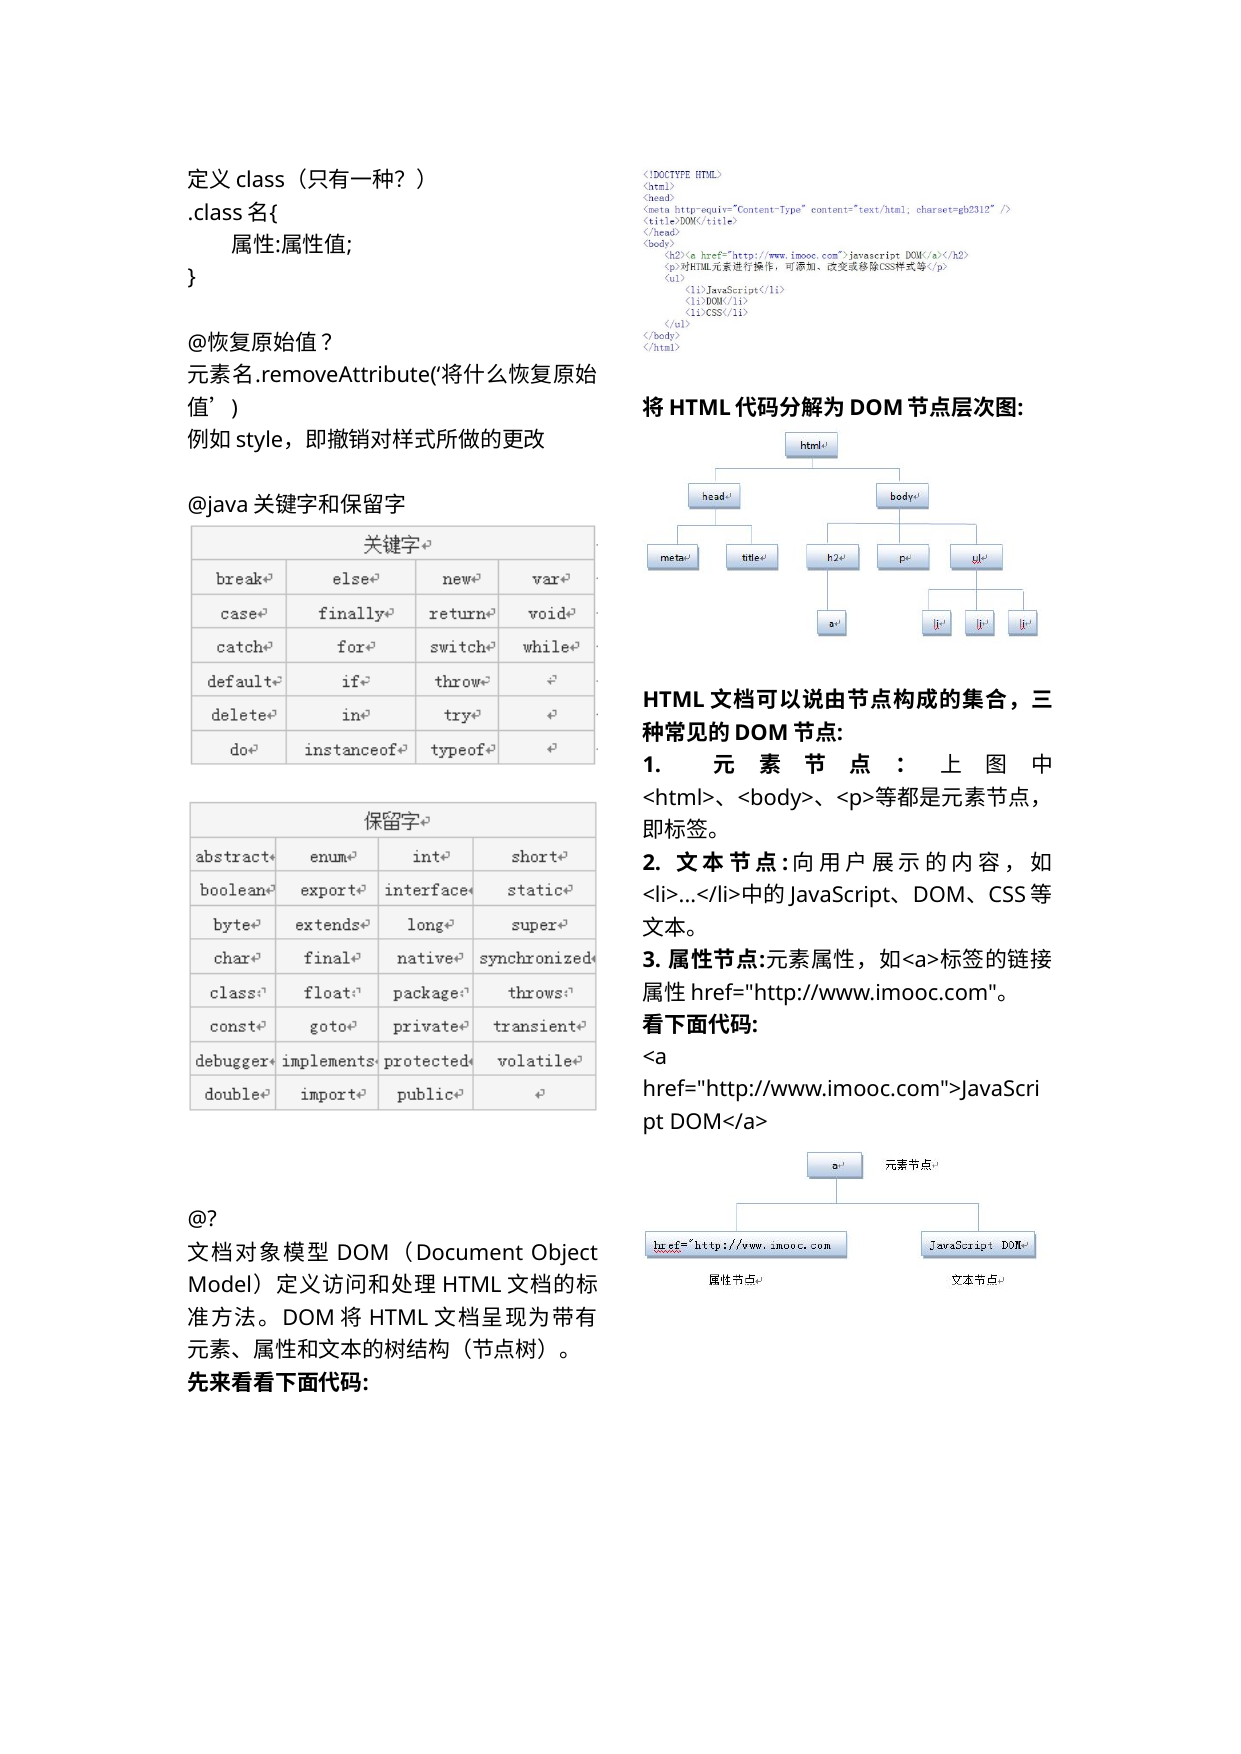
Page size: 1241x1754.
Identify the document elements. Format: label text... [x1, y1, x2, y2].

text @? [187, 1202, 598, 1234]
text 1. 元素节点：上图中<html>、<body>、<p>等都是元素节点，即标签。 [642, 747, 1053, 844]
text 元素名.removeAttribute(‘将什么恢复原始值’) [187, 357, 598, 422]
text 先来看看下面代码: [187, 1364, 598, 1397]
text 定义class（只有一种？） [187, 162, 598, 194]
picture [642, 162, 1017, 362]
text 3. 属性节点:元素属性，如<a>标签的链接属性href="http://www.imooc.com"。 [642, 942, 1053, 1007]
text 2. 文本节点:向用户展示的内容，如<li>...</li>中的JavaScript、DOM、CSS等文本。 [642, 844, 1053, 942]
text HTML文档可以说由节点构成的集合，三种常见的DOM节点: [642, 682, 1053, 747]
picture [187, 519, 598, 1116]
text @恢复原始值 ？ [187, 324, 598, 357]
text 看下面代码: [642, 1007, 1053, 1039]
text <a href="http://www.imooc.com">JavaScript DOM</a> [642, 1039, 1053, 1137]
text .class名{ [187, 194, 598, 227]
picture [642, 422, 1057, 662]
text 文档对象模型DOM（Document Object Model）定义访问和处理HTML文档的标准方法。DOM 将HTML文档呈现为带有元素、属性和文本的树结构（节点树）。 [187, 1234, 598, 1364]
picture [642, 1137, 1047, 1314]
text @java关键字和保留字 [187, 487, 598, 519]
text 属性:属性值; [187, 227, 598, 259]
text 将HTML代码分解为DOM节点层次图: [642, 389, 1053, 422]
text } [187, 259, 598, 292]
text 例如style，即撤销对样式所做的更改 [187, 422, 598, 454]
